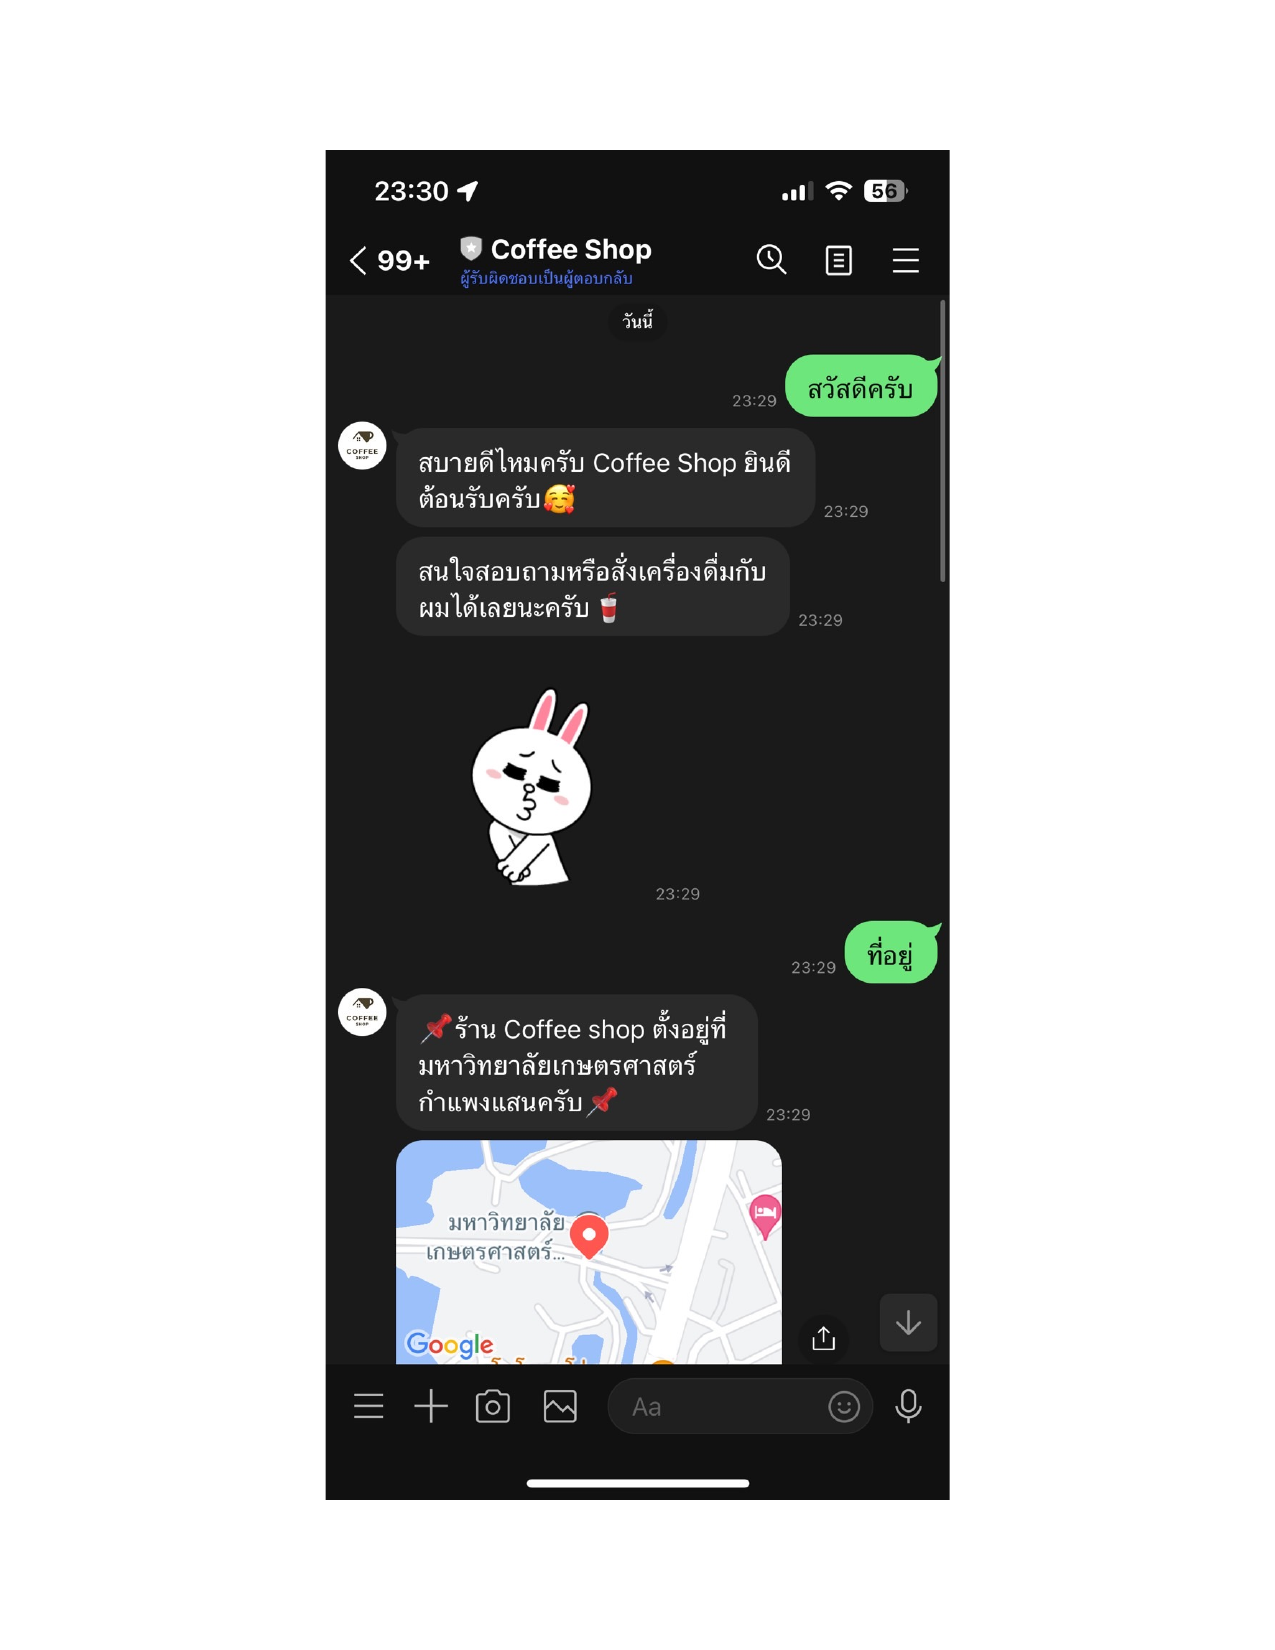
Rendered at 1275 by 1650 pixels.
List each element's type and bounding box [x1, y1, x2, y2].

picture [325, 150, 950, 1500]
